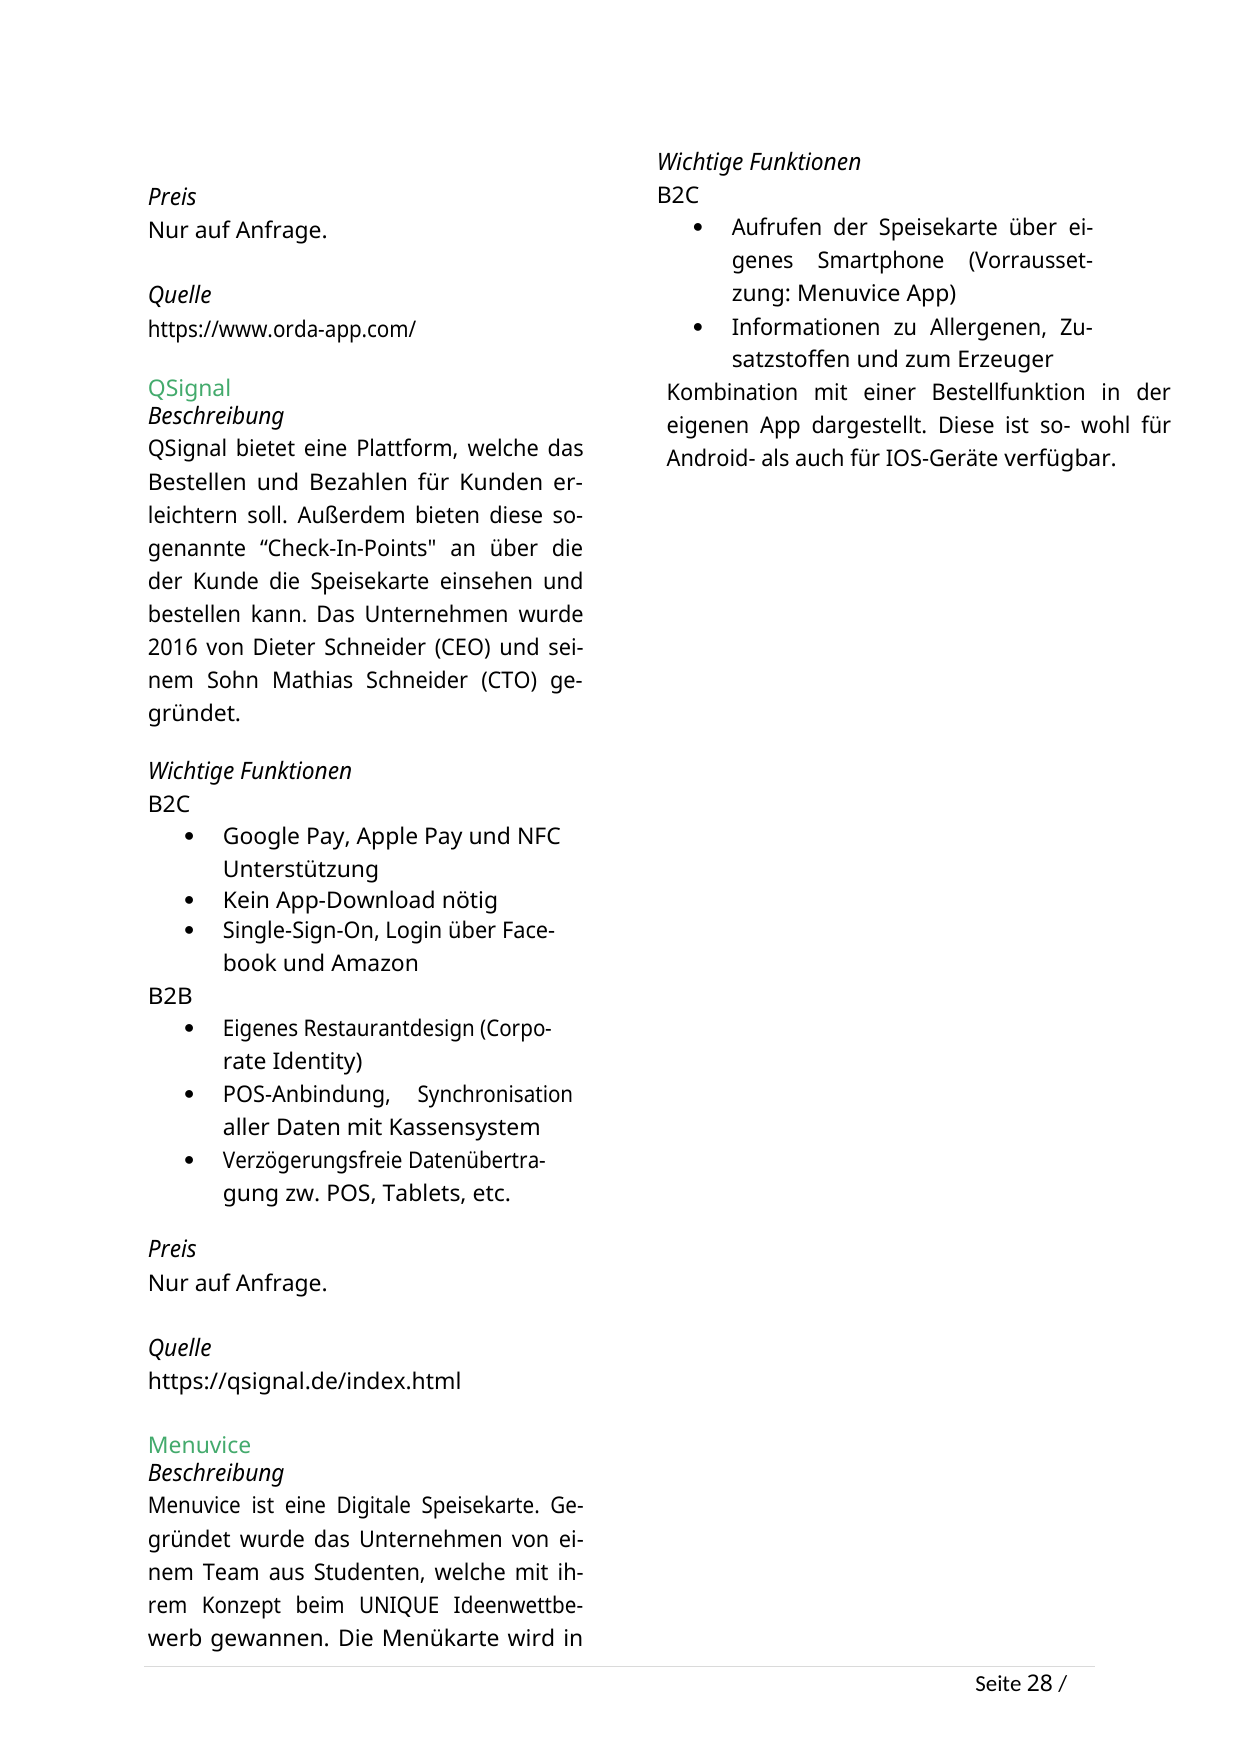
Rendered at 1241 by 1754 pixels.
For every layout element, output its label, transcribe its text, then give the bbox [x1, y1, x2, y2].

subtitle Quelle [148, 1331, 583, 1363]
subtitle Beschreibung [148, 402, 583, 431]
list Aufrufen der Speisekarte über ei- genes Smartphone (Vorrausset- zung: Menuvice App) [694, 211, 1093, 309]
list Informationen zu Allergenen, Zu- satzstoffen und zum Erzeuger [694, 311, 1093, 374]
text QSignal bietet eine Plattform, welche das Bestellen und Bezahlen für Kunden er- leichtern soll. Außerdem bieten diese so- genannte “Check-In-Points" an über die der Kunde die Speisekarte einsehen und bestellen kann. Das Unternehmen wurde 2016 von Dieter Schneider (CEO) und sei- nem Sohn Mathias Schneider (CTO) ge- gründet. [148, 432, 583, 728]
subtitle Wichtige Funktionen [657, 144, 1171, 177]
list Verzögerungsfreie Datenübertra- gung zw. POS, Tablets, etc. [185, 1144, 583, 1208]
list Kein App-Download nötig [185, 886, 583, 913]
text Nur auf Anfrage. [148, 214, 446, 245]
subtitle Preis [148, 1232, 583, 1265]
list Single-Sign-On, Login über Face- book und Amazon [185, 914, 583, 978]
text Menuvice ist eine Digitale Speisekarte. Ge- gründet wurde das Unternehmen von ei- nem Team aus Studenten, welche mit ih- rem Konzept beim UNIQUE Ideenwettbe- werb gewannen. Die Menükarte wird in Kombination mit einer Bestellfunktion in der eigenen App dargestellt. Diese ist so- wohl für Android- als auch für IOS-Geräte verfügbar. [148, 1489, 583, 1653]
text Menuvice [148, 1432, 583, 1459]
text B2B [148, 980, 583, 1011]
subtitle Preis [148, 179, 446, 212]
text QSignal [148, 376, 583, 402]
text Nur auf Anfrage. [148, 1266, 583, 1298]
text Menuvice ist eine Digitale Speisekarte. Ge- gründet wurde das Unternehmen von ei- nem Team aus Studenten, welche mit ih- rem Konzept beim UNIQUE Ideenwettbe- werb gewannen. Die Menükarte wird in Kombination mit einer Bestellfunktion in der eigenen App dargestellt. Diese ist so- wohl für Android- als auch für IOS-Geräte verfügbar. [666, 376, 1171, 474]
text B2C [657, 179, 1171, 210]
text B2C [148, 788, 583, 819]
subtitle Wichtige Funktionen [148, 754, 583, 786]
subtitle Quelle [148, 278, 446, 311]
text https://www.orda-app.com/ [148, 312, 446, 344]
list Google Pay, Apple Pay und NFC Unterstützung [185, 820, 583, 884]
text https://qsignal.de/index.html [148, 1365, 583, 1396]
subtitle Beschreibung [148, 1459, 583, 1488]
list POS-Anbindung, Synchronisation aller Daten mit Kassensystem [185, 1078, 583, 1142]
list Eigenes Restaurantdesign (Corpo- rate Identity) [185, 1012, 583, 1077]
